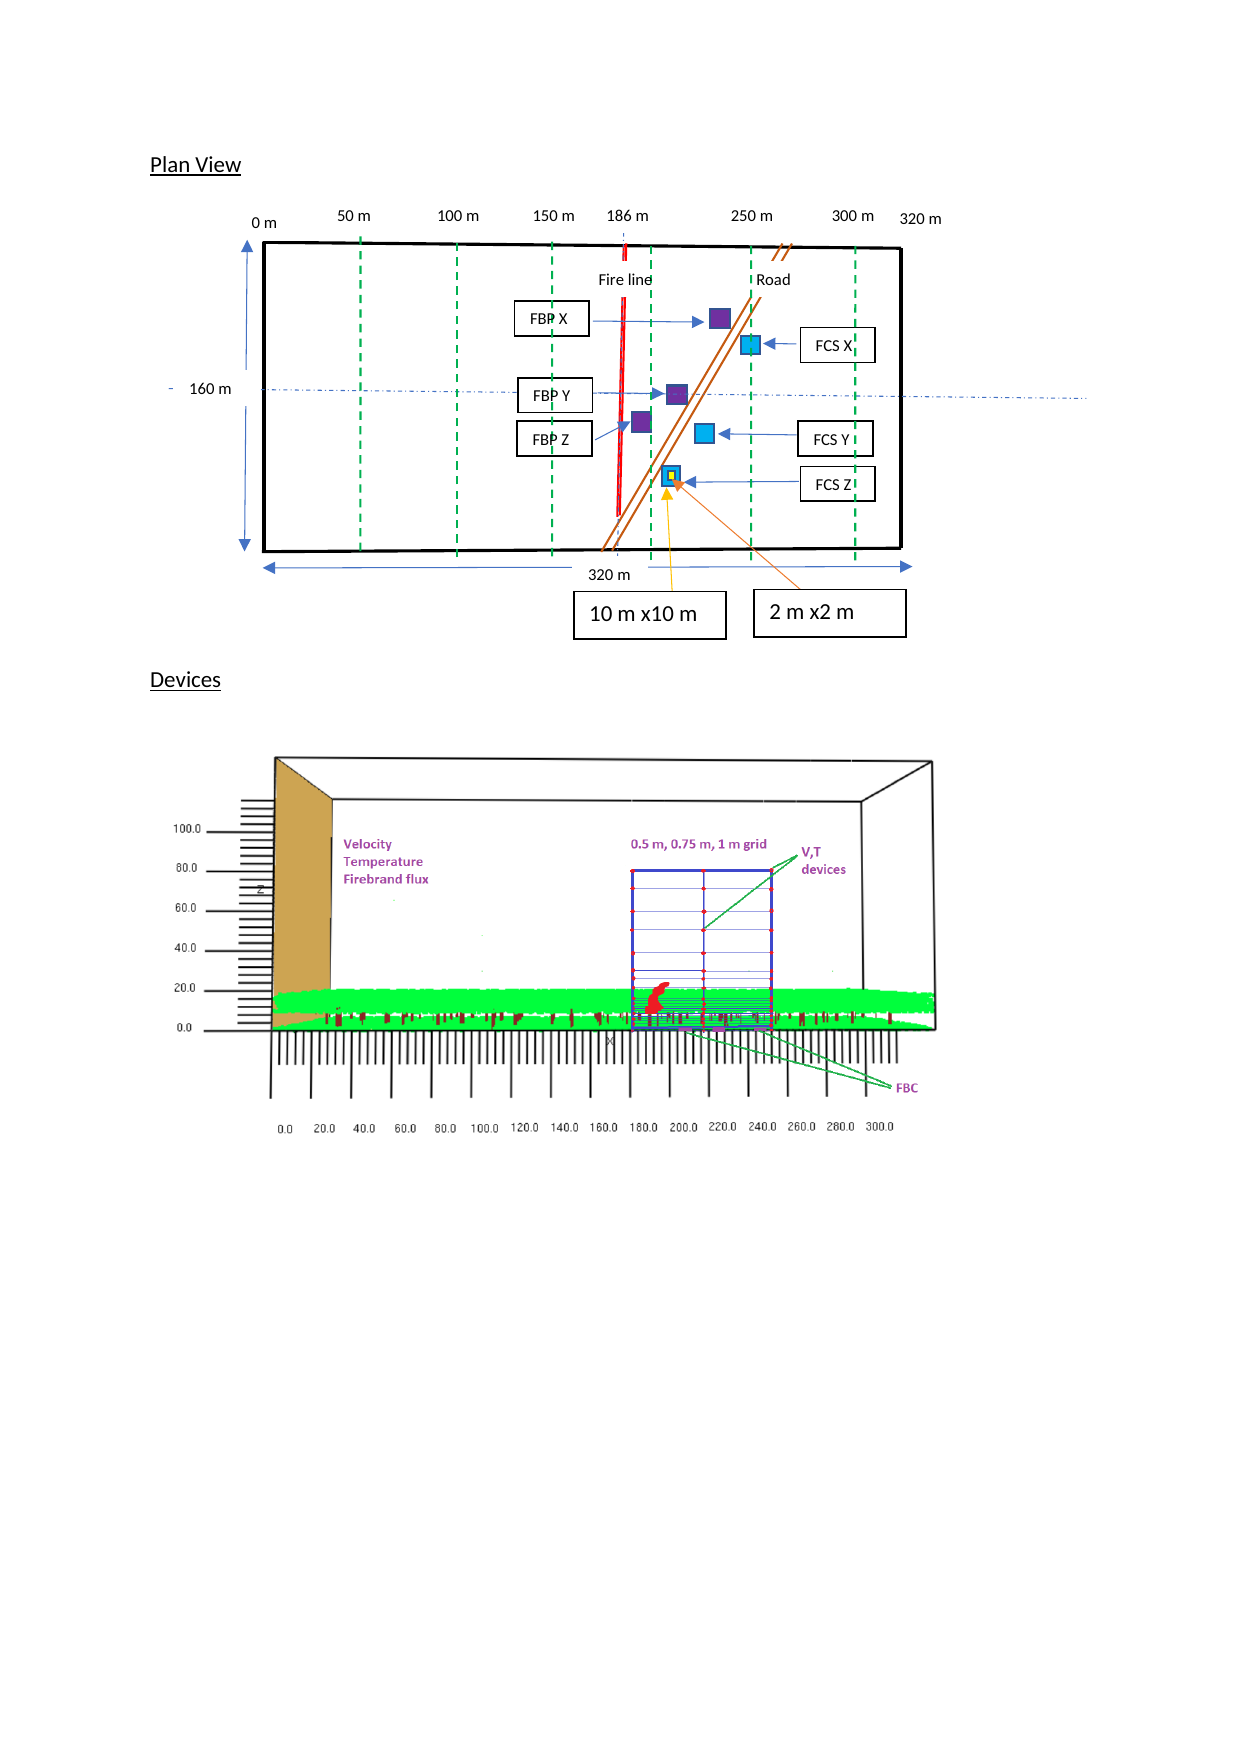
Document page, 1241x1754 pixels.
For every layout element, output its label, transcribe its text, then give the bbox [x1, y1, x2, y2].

text Devices [150, 666, 1090, 694]
text Plan View [150, 150, 1090, 178]
picture [150, 712, 970, 1149]
